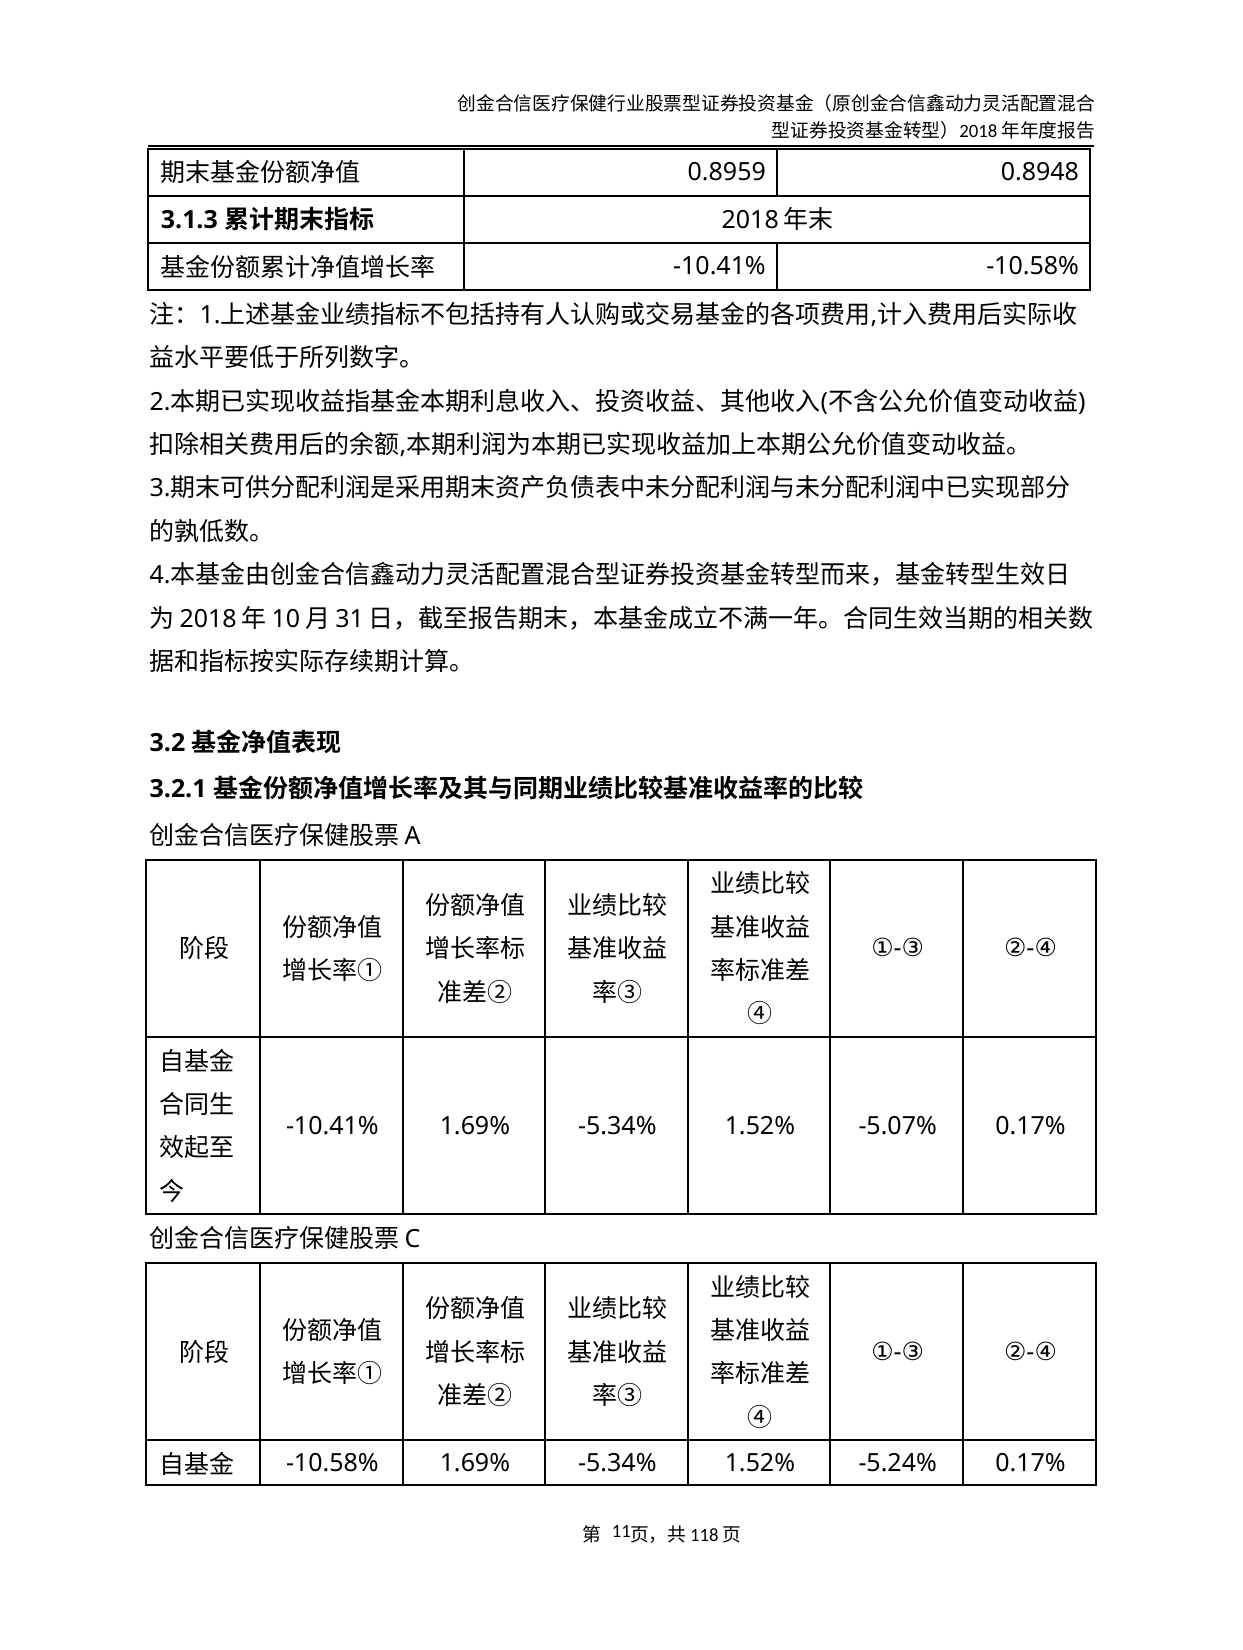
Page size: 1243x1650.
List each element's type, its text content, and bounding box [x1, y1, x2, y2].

table_cell -10.58% [778, 244, 1089, 289]
table_header 份额净值增长率标准差② [404, 861, 544, 1036]
table_header ②-④ [964, 1264, 1095, 1439]
text 创金合信医疗保健股票C [149, 1218, 1094, 1255]
table_cell -10.41% [261, 1038, 402, 1213]
table_cell 自基金合同生效起至今 [147, 1441, 259, 1484]
table_header 份额净值增长率标准差② [404, 1264, 544, 1439]
table_cell -5.24% [831, 1441, 962, 1484]
table_cell -5.34% [546, 1441, 687, 1484]
table_cell -5.34% [546, 1038, 687, 1213]
table_header 阶段 [147, 1264, 259, 1439]
table_cell -10.58% [261, 1441, 402, 1484]
text 3.2.1 基金份额净值增长率及其与同期业绩比较基准收益率的比较 [149, 769, 1094, 805]
table_header ②-④ [964, 861, 1095, 1036]
table_header 业绩比较基准收益率标准差④ [689, 1264, 829, 1439]
table_cell 0.8959 [465, 150, 776, 195]
table_cell 1.69% [404, 1038, 544, 1213]
text 注：1.上述基金业绩指标不包括持有人认购或交易基金的各项费用,计入费用后实际收益水平要低于所列数字。 2.本期已实现收益指基金本期利息收入、投资收益、其他收入(不含公允价值变动收益)扣除相关费用后的余额,本期利润为本期已实现收益加上本期公允价值变动收益。 3.期末可供分配利润是采用期末资产负债表中未分配利润与未分配利润中已实现部分的孰低数。 4.本基金由创金合信鑫动力灵活配置混合型证券投资基金转型而来，基金转型生效日为2018年10月31日，截至报告期末，本基金成立不满一年。合同生效当期的相关数据和指标按实际存续期计算。 [149, 294, 1094, 678]
table_header 业绩比较基准收益率标准差④ [689, 861, 829, 1036]
table_cell 基金份额累计净值增长率 [149, 244, 463, 289]
table_header ①-③ [831, 861, 962, 1036]
table_cell -10.41% [465, 244, 776, 289]
table_cell -5.07% [831, 1038, 962, 1213]
table_cell 0.8948 [778, 150, 1089, 195]
table_header 份额净值增长率① [261, 861, 402, 1036]
table_cell 1.52% [689, 1038, 829, 1213]
table_cell 3.1.3 累计期末指标 [149, 197, 463, 242]
table_cell 2018年末 [465, 197, 1089, 242]
table_header 阶段 [147, 861, 259, 1036]
table_cell 自基金合同生效起至今 [147, 1038, 259, 1213]
table_header 业绩比较基准收益率③ [546, 1264, 687, 1439]
table_cell 0.17% [964, 1038, 1095, 1213]
table_header 份额净值增长率① [261, 1264, 402, 1439]
text 创金合信医疗保健股票A [149, 815, 1094, 851]
table_header ①-③ [831, 1264, 962, 1439]
table_header 业绩比较基准收益率③ [546, 861, 687, 1036]
table_cell 1.52% [689, 1441, 829, 1484]
table_cell 0.17% [964, 1441, 1095, 1484]
table_cell 1.69% [404, 1441, 544, 1484]
table_cell 期末基金份额净值 [149, 150, 463, 195]
text 3.2 基金净值表现 [149, 722, 1094, 758]
